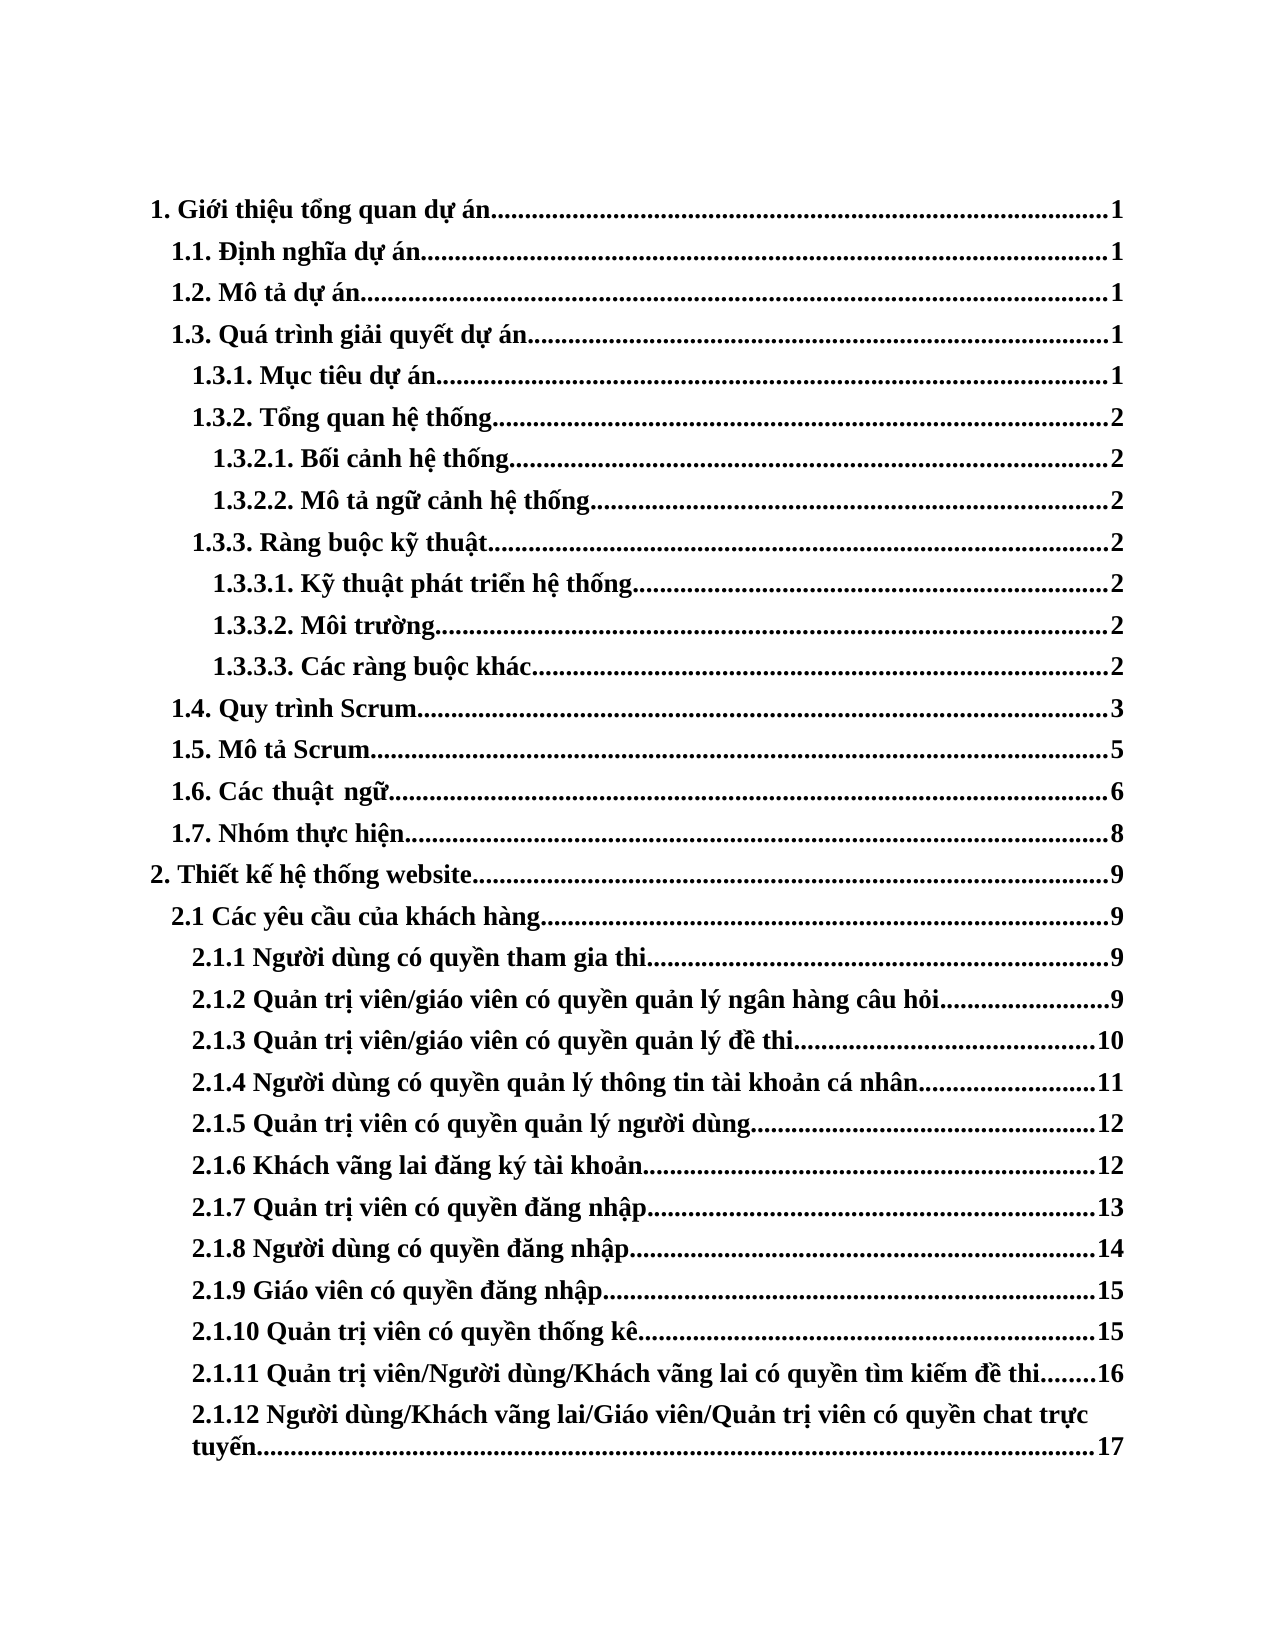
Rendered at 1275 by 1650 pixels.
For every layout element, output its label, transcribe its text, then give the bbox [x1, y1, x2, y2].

text 1.2. Mô tả dự án 1 [171, 276, 1125, 307]
text 2.1.10 Quản trị viên có quyền thống kê 15 [192, 1315, 1125, 1347]
text 2.1.8 Người dùng có quyền đăng nhập 14 [192, 1232, 1125, 1263]
text 1.1. Định nghĩa dự án 1 [171, 235, 1125, 266]
text 1.5. Mô tả Scrum 5 [171, 733, 1125, 765]
text 1.7. Nhóm thực hiện 8 [171, 817, 1125, 848]
text 1.3.3. Ràng buộc kỹ thuật 2 [192, 526, 1125, 557]
text 1.3.3.1. Kỹ thuật phát triển hệ thống 2 [212, 567, 1125, 598]
text 2.1.6 Khách vãng lai đăng ký tài khoản 12 [192, 1149, 1125, 1180]
text 2.1 Các yêu cầu của khách hàng 9 [171, 900, 1125, 931]
text 1.6. Các thuật ngữ 6 [171, 775, 1125, 806]
text 2.1.12 Người dùng/Khách vãng lai/Giáo viên/Quản trị viên có quyền chat trực tuyến 17 [192, 1398, 1125, 1461]
text 1.4. Quy trình Scrum 3 [171, 692, 1125, 723]
text 2.1.3 Quản trị viên/giáo viên có quyền quản lý đề thi 10 [192, 1024, 1125, 1056]
text 1.3.3.3. Các ràng buộc khác 2 [212, 650, 1125, 682]
text 2.1.7 Quản trị viên có quyền đăng nhập 13 [192, 1191, 1125, 1222]
text 1. Giới thiệu tổng quan dự án 1 [150, 193, 1125, 224]
text 2.1.4 Người dùng có quyền quản lý thông tin tài khoản cá nhân 11 [192, 1066, 1125, 1097]
text 1.3.3.2. Môi trường 2 [212, 609, 1125, 640]
text 2.1.5 Quản trị viên có quyền quản lý người dùng 12 [192, 1108, 1125, 1139]
text 1.3.2. Tổng quan hệ thống 2 [192, 401, 1125, 432]
text 1.3.2.2. Mô tả ngữ cảnh hệ thống 2 [212, 484, 1125, 515]
text 2. Thiết kế hệ thống website 9 [150, 858, 1125, 889]
text 2.1.1 Người dùng có quyền tham gia thi 9 [192, 941, 1125, 972]
text 2.1.9 Giáo viên có quyền đăng nhập 15 [192, 1274, 1125, 1305]
text 1.3.1. Mục tiêu dự án 1 [192, 359, 1125, 391]
text 1.3. Quá trình giải quyết dự án 1 [171, 318, 1125, 349]
text 2.1.11 Quản trị viên/Người dùng/Khách vãng lai có quyền tìm kiếm đề thi 16 [192, 1357, 1125, 1388]
text 1.3.2.1. Bối cảnh hệ thống 2 [212, 443, 1125, 474]
text 2.1.2 Quản trị viên/giáo viên có quyền quản lý ngân hàng câu hỏi 9 [192, 983, 1125, 1014]
